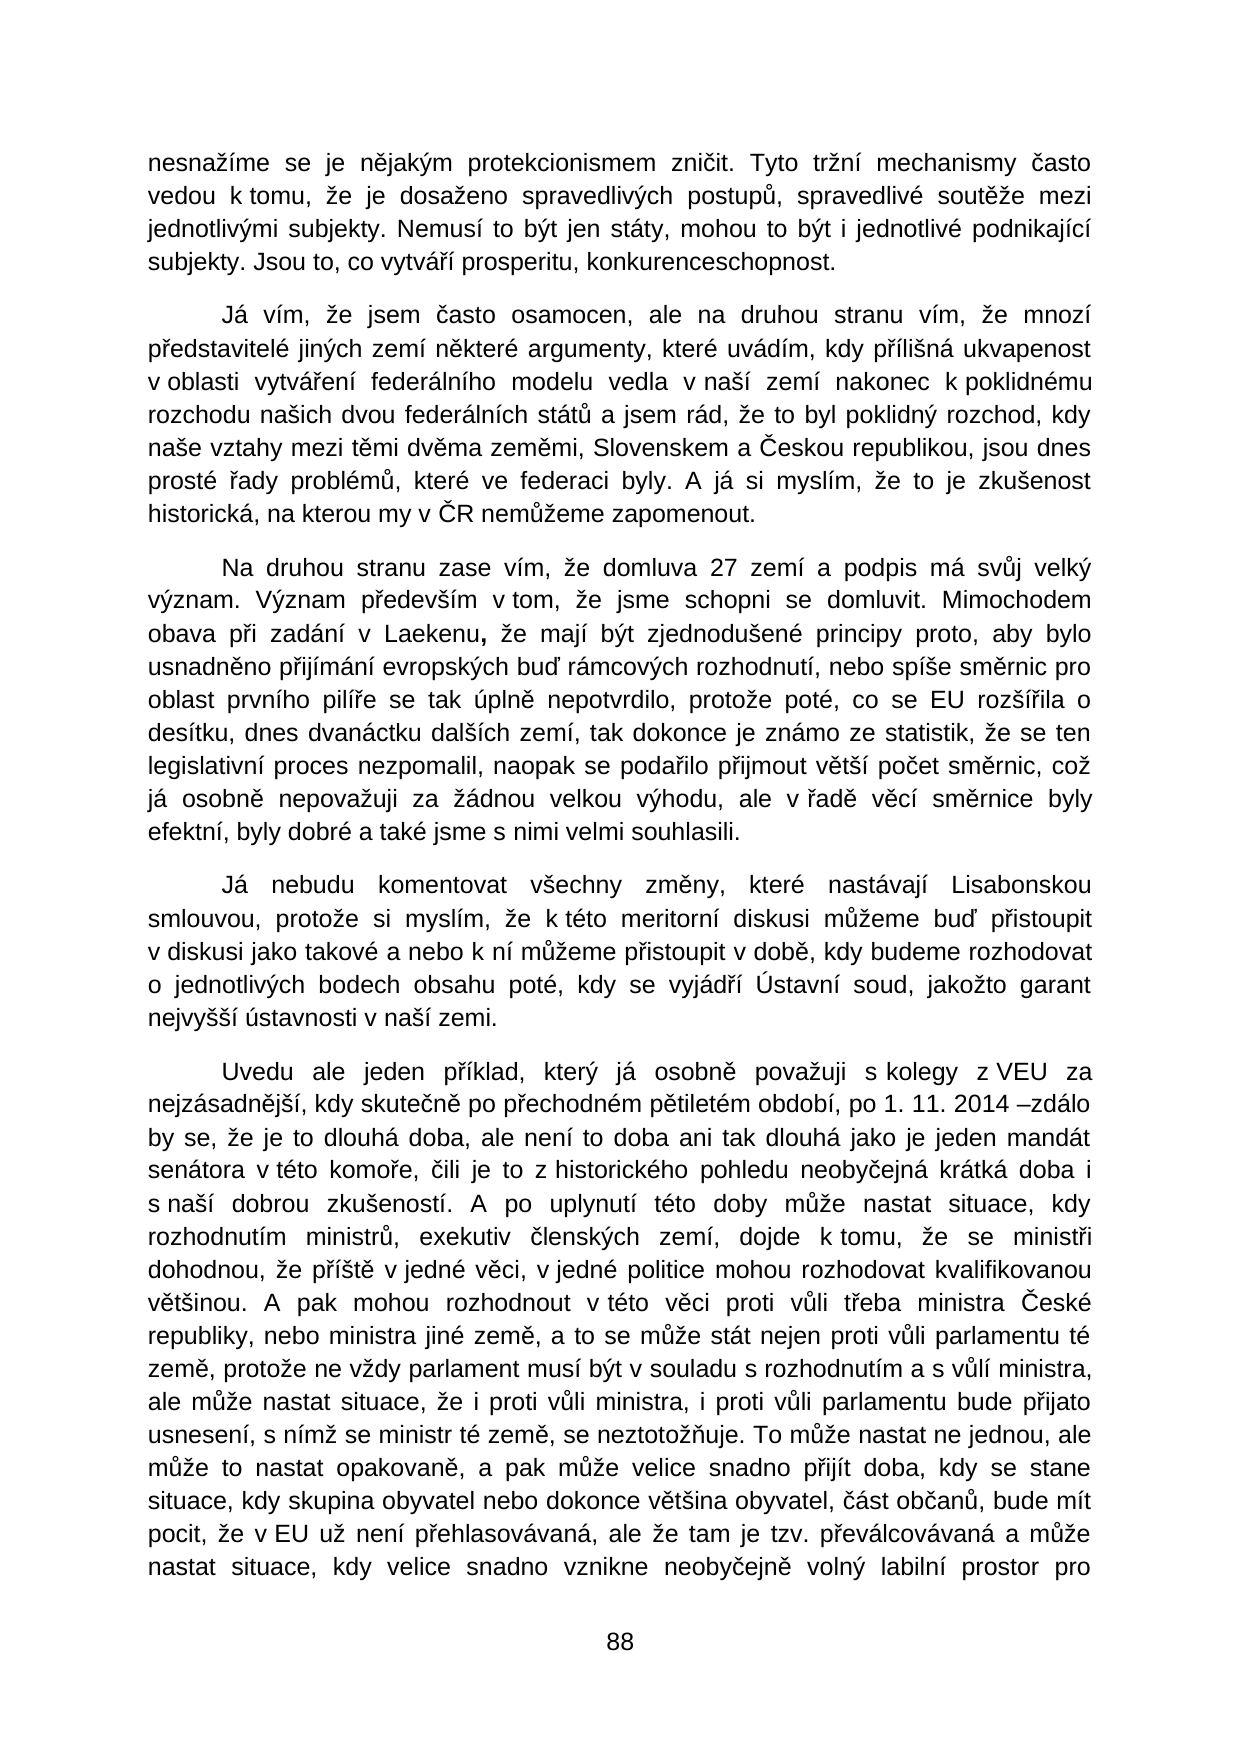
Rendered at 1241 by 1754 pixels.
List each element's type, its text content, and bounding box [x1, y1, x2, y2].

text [148, 1056, 1093, 1581]
text Na druhou stranu zase vím, že domluva 27 zemí a podpis má svůj velký význam. Význam především v tom, že jsme schopni se domluvit. Mimochodem obava při zadání v Laekenu, že mají být zjednodušené principy proto, aby bylo usnadněno přijímání evropských buď rámcových rozhodnutí, nebo spíše směrnic pro oblast prvního pilíře se tak úplně nepotvrdilo, protože poté, co se EU rozšířila o desítku, dnes dvanáctku dalších zemí, tak dokonce je známo ze statistik, že se ten legislativní proces nezpomalil, naopak se podařilo přijmout větší počet směrnic, což já osobně nepovažuji za žádnou velkou výhodu, ale v řadě věcí směrnice byly efektní, byly dobré a také jsme s nimi velmi souhlasili. [148, 552, 1093, 845]
text Já vím, že jsem často osamocen, ale na druhou stranu vím, že mnozí představitelé jiných zemí některé argumenty, které uvádím, kdy přílišná ukvapenost v oblasti vytváření federálního modelu vedla v naší zemí nakonec k poklidnému rozchodu našich dvou federálních států a jsem rád, že to byl poklidný rozchod, kdy naše vztahy mezi těmi dvěma zeměmi, Slovenskem a Českou republikou, jsou dnes prosté řady problémů, které ve federaci byly. A já si myslím, že to je zkušenost historická, na kterou my v ČR nemůžeme zapomenout. [148, 301, 1093, 527]
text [148, 148, 1093, 275]
text Já nebudu komentovat všechny změny, které nastávají Lisabonskou smlouvou, protože si myslím, že k této meritorní diskusi můžeme buď přistoupit v diskusi jako takové a nebo k ní můžeme přistoupit v době, kdy budeme rozhodovat o jednotlivých bodech obsahu poté, kdy se vyjádří Ústavní soud, jakožto garant nejvyšší ústavnosti v naší zemi. [148, 871, 1093, 1031]
